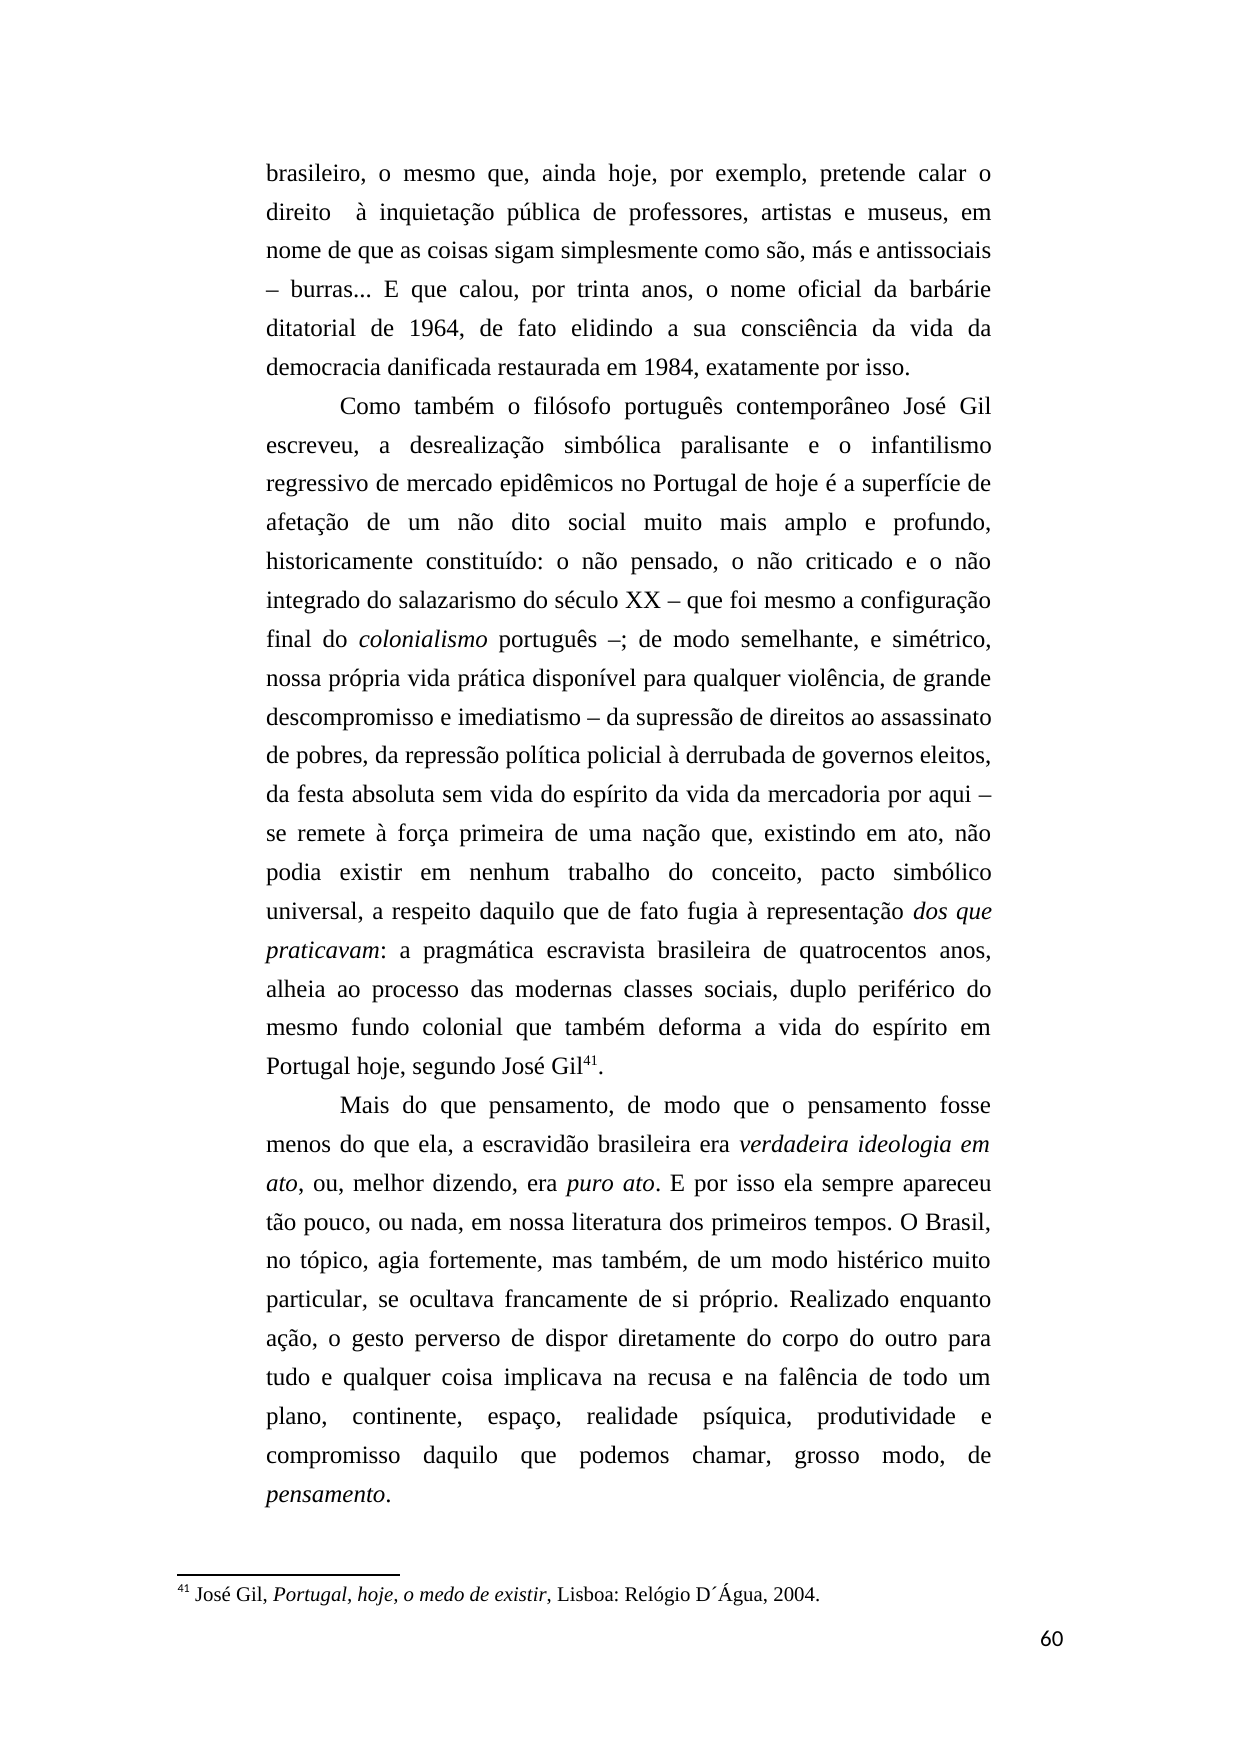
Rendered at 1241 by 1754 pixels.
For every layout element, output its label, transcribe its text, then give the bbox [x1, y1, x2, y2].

text Mais do que pensamento, de modo que o pensamento fosse menos do que ela, a escravidão brasileira era verdadeira ideologia em ato, ou, melhor dizendo, era puro ato. E por isso ela sempre apareceu tão pouco, ou nada, em nossa literatura dos primeiros tempos. O Brasil, no tópico, agia fortemente, mas também, de um modo histérico muito particular, se ocultava francamente de si próprio. Realizado enquanto ação, o gesto perverso de dispor diretamente do corpo do outro para tudo e qualquer coisa implicava na recusa e na falência de todo um plano, continente, espaço, realidade psíquica, produtividade e compromisso daquilo que podemos chamar, grosso modo, de pensamento. [266, 1080, 992, 1507]
text Como também o filósofo português contemporâneo José Gil escreveu, a desrealização simbólica paralisante e o infantilismo regressivo de mercado epidêmicos no Portugal de hoje é a superfície de afetação de um não dito social muito mais amplo e profundo, historicamente constituído: o não pensado, o não criticado e o não integrado do salazarismo do século XX – que foi mesmo a configuração final do colonialismo português –; de modo semelhante, e simétrico, nossa própria vida prática disponível para qualquer violência, de grande descompromisso e imediatismo – da supressão de direitos ao assassinato de pobres, da repressão política policial à derrubada de governos eleitos, da festa absoluta sem vida do espírito da vida da mercadoria por aqui – se remete à força primeira de uma nação que, existindo em ato, não podia existir em nenhum trabalho do conceito, pacto simbólico universal, a respeito daquilo que de fato fugia à representação dos que praticavam: a pragmática escravista brasileira de quatrocentos anos, alheia ao processo das modernas classes sociais, duplo periférico do mesmo fundo colonial que também deforma a vida do espírito em Portugal hoje, segundo José Gil. [266, 381, 992, 1080]
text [266, 148, 992, 381]
